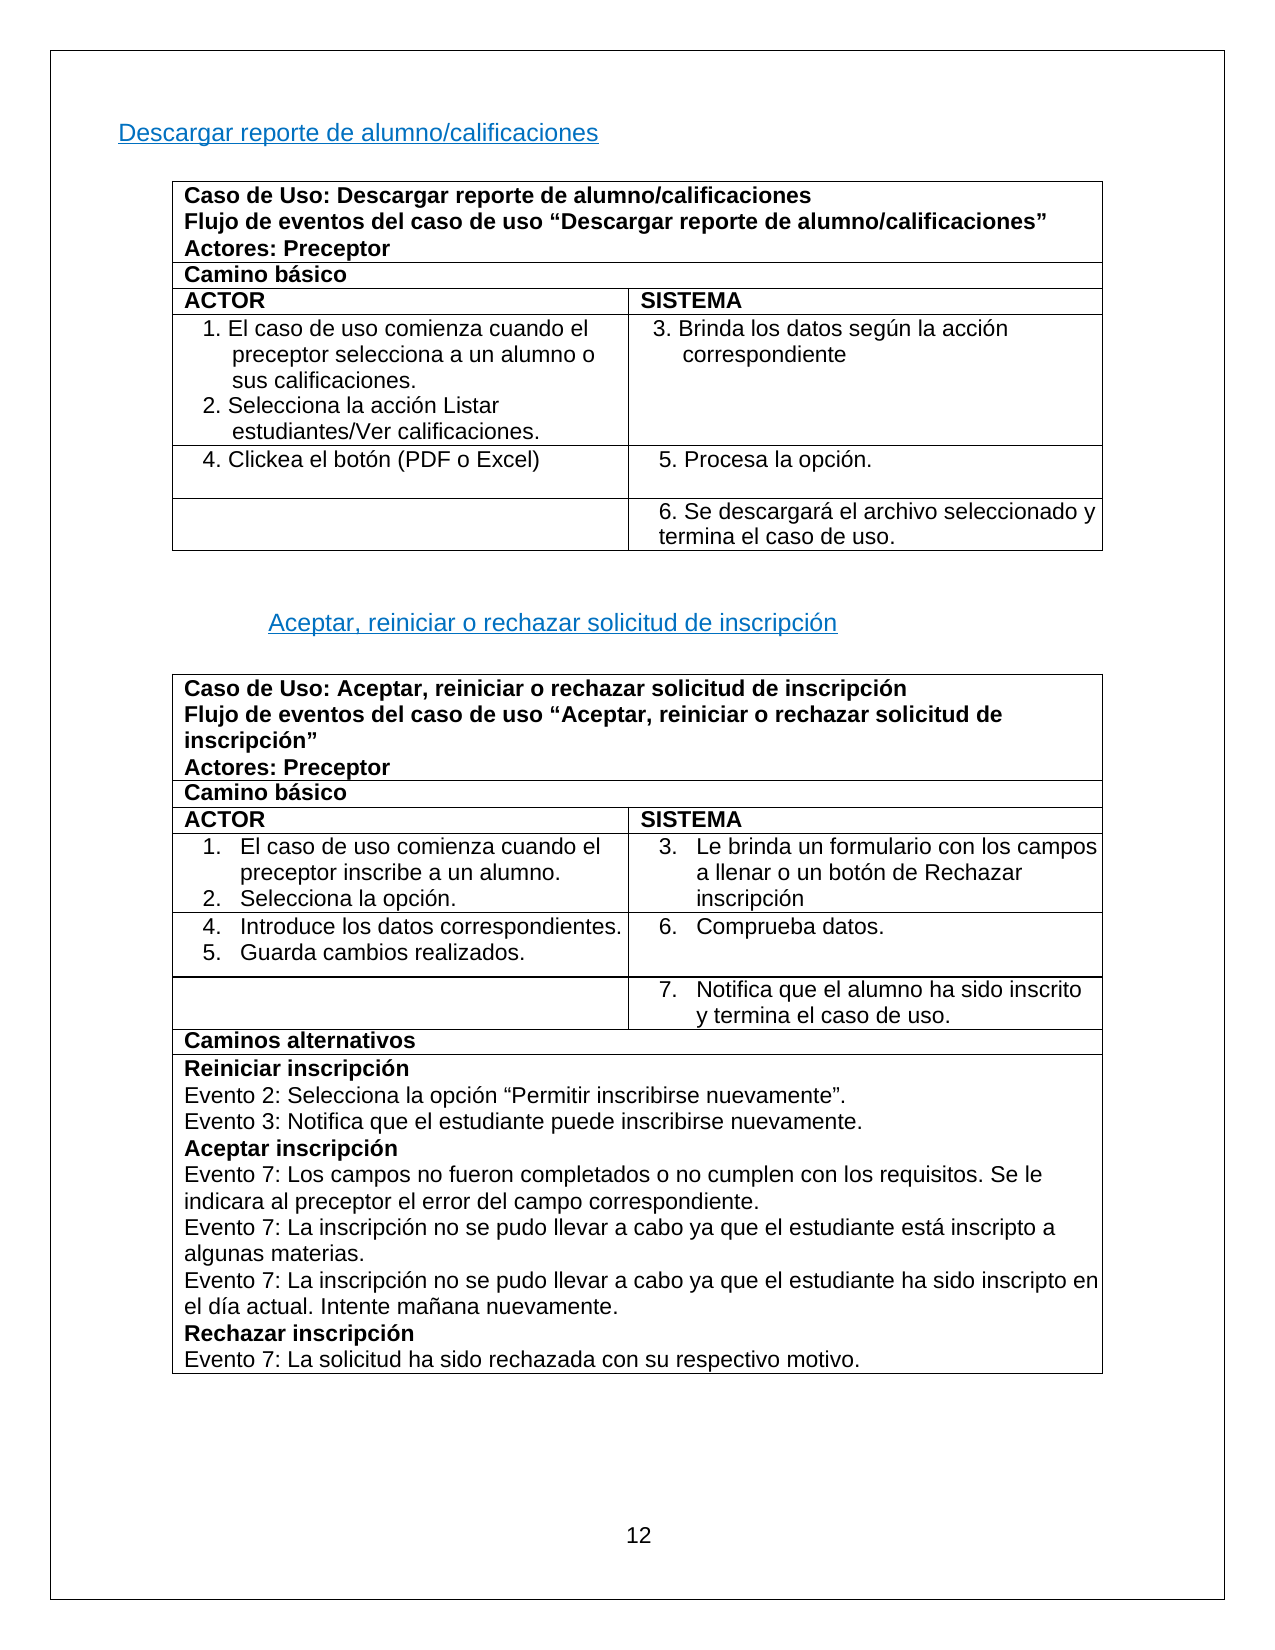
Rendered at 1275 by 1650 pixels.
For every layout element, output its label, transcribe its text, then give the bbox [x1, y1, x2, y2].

table_cell Le brinda un formulario con los campos a llenar o un botón de Rechazar inscripción [629, 834, 1102, 912]
text Descargar reporte de alumno/calificaciones [118, 118, 1157, 147]
table_cell 4. Clickea el botón (PDF o Excel) [173, 446, 628, 498]
table_cell 5. Procesa la opción. [629, 446, 1102, 498]
text Aceptar, reiniciar o rechazar solicitud de inscripción [268, 608, 1157, 637]
table_cell [173, 499, 628, 550]
table_cell Comprueba datos. [629, 913, 1102, 976]
table_cell ACTOR [173, 289, 628, 314]
table_cell 1. El caso de uso comienza cuando el preceptor selecciona a un alumno o sus calificaciones. 2. Selecciona la acción Listar estudiantes/Ver calificaciones. [173, 315, 628, 445]
table_cell SISTEMA [629, 289, 1102, 314]
table_cell 3. Brinda los datos según la acción correspondiente [629, 315, 1102, 445]
table_header Caso de Uso: Descargar reporte de alumno/calificaciones Flujo de eventos del caso de uso “Descargar reporte de alumno/calificaciones” Actores: Preceptor [173, 182, 1102, 262]
table_cell Reiniciar inscripción Evento 2: Selecciona la opción “Permitir inscribirse nuevamente”. Evento 3: Notifica que el estudiante puede inscribirse nuevamente. Aceptar inscripción Evento 7: Los campos no fueron completados o no cumplen con los requisitos. Se le indicara al preceptor el error del campo correspondiente. Evento 7: La inscripción no se pudo llevar a cabo ya que el estudiante está inscripto a algunas materias. Evento 7: La inscripción no se pudo llevar a cabo ya que el estudiante ha sido inscripto en el día actual. Intente mañana nuevamente. Rechazar inscripción Evento 7: La solicitud ha sido rechazada con su respectivo motivo. [173, 1055, 1102, 1372]
table_cell Camino básico [173, 781, 1102, 807]
table_cell 6. Se descargará el archivo seleccionado y termina el caso de uso. [629, 499, 1102, 550]
table_cell El caso de uso comienza cuando el preceptor inscribe a un alumno. Selecciona la opción. [173, 834, 628, 912]
table_header Caso de Uso: Aceptar, reiniciar o rechazar solicitud de inscripción Flujo de eventos del caso de uso “Aceptar, reiniciar o rechazar solicitud de inscripción” Actores: Preceptor [173, 675, 1102, 780]
table_cell ACTOR [173, 808, 628, 833]
table_cell Caminos alternativos [173, 1030, 1102, 1054]
table_cell Notifica que el alumno ha sido inscrito y termina el caso de uso. [629, 978, 1102, 1028]
table_cell Camino básico [173, 263, 1102, 288]
table_cell SISTEMA [629, 808, 1102, 833]
table_cell [173, 978, 628, 1028]
table_cell Introduce los datos correspondientes. Guarda cambios realizados. [173, 913, 628, 976]
